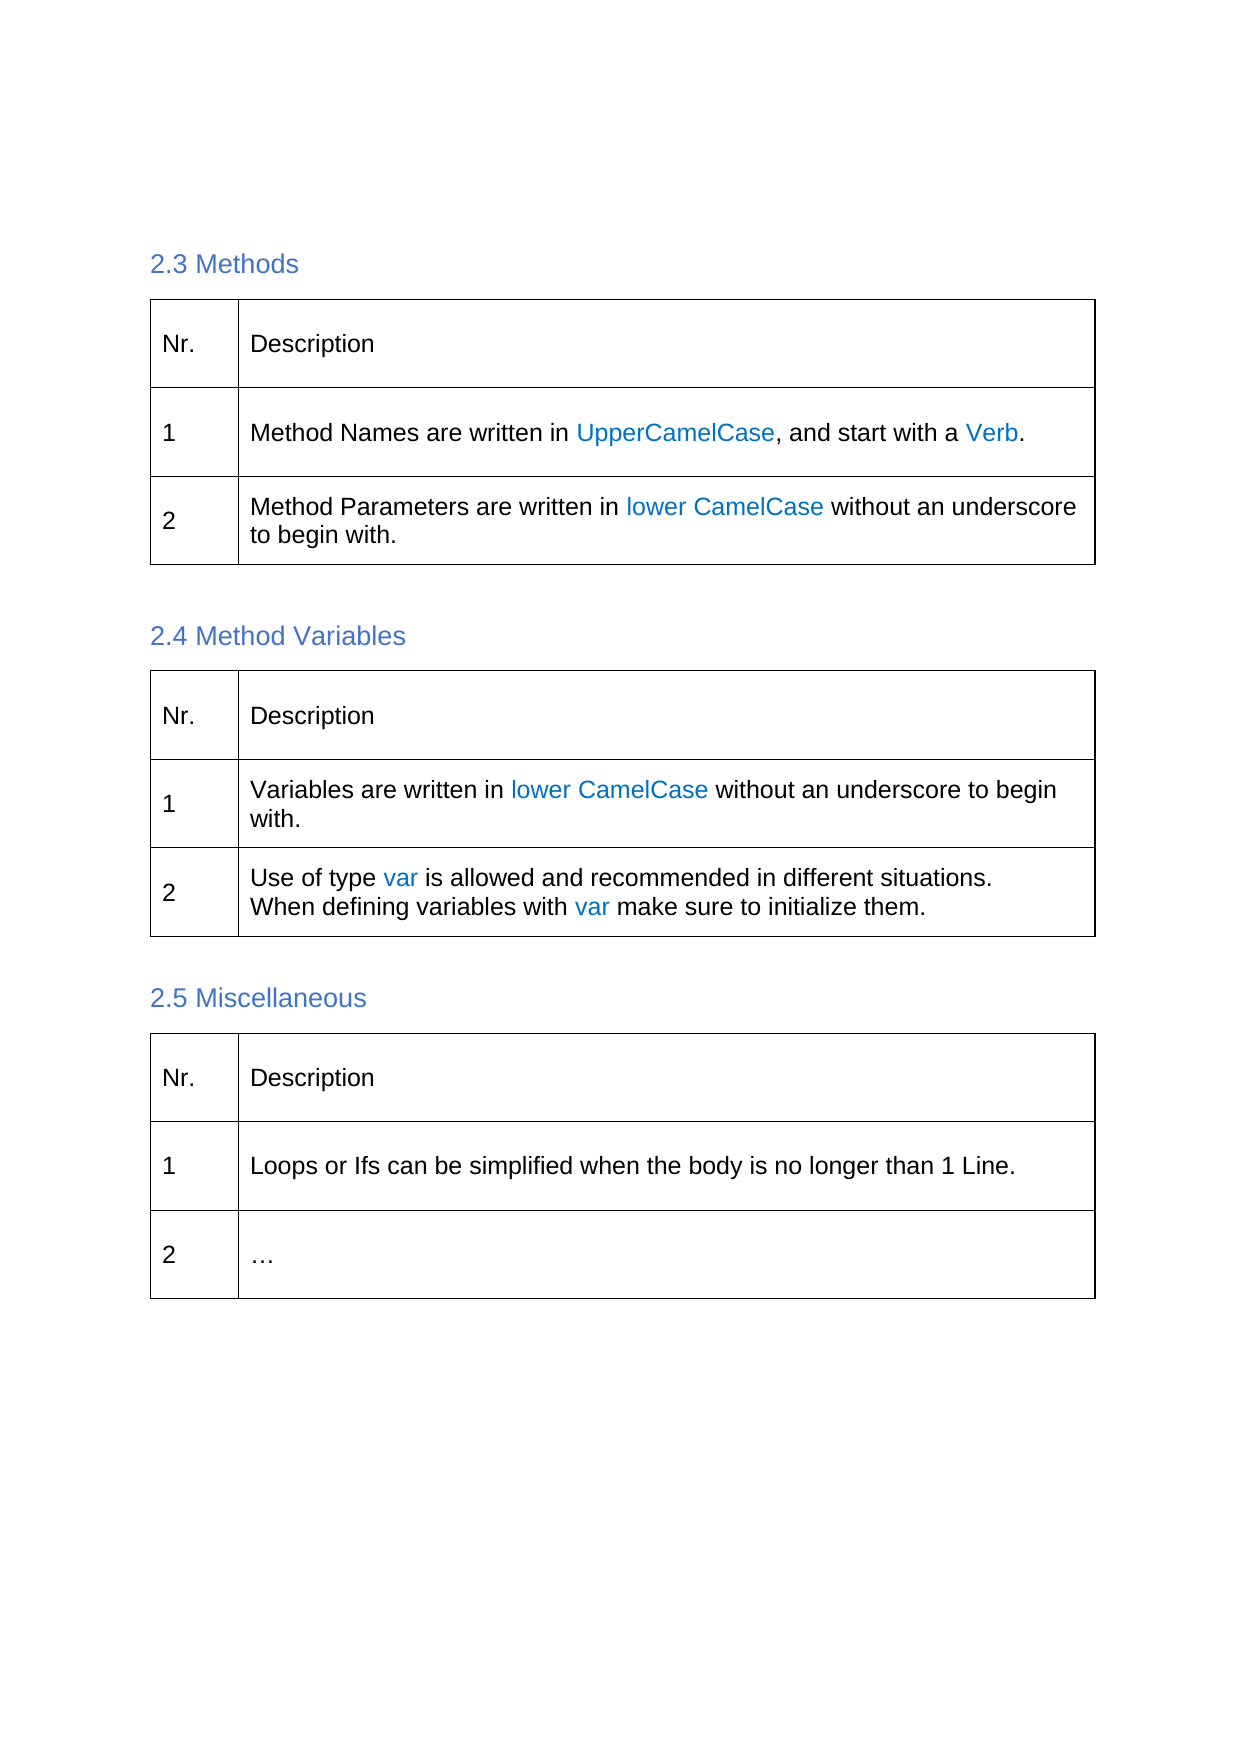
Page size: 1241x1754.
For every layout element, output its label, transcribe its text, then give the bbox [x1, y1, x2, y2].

table_header Nr. [151, 300, 238, 387]
table_header Description [239, 1034, 1094, 1121]
table_cell 1 [151, 388, 238, 476]
table_header Nr. [151, 671, 238, 759]
table_cell 1 [151, 760, 238, 847]
table_cell Method Names are written in UpperCamelCase, and start with a Verb. [239, 388, 1094, 476]
table_cell Variables are written in lower CamelCase without an underscore to begin with. [239, 760, 1094, 847]
table_cell Method Parameters are written in lower CamelCase without an underscore to begin with. [239, 477, 1094, 564]
subtitle 2.4 Method Variables [150, 620, 1090, 651]
subtitle 2.5 Miscellaneous [150, 982, 1090, 1013]
table_cell 1 [151, 1122, 238, 1209]
table_cell 2 [151, 477, 238, 564]
table_cell … [239, 1211, 1094, 1298]
table_cell Loops or Ifs can be simplified when the body is no longer than 1 Line. [239, 1122, 1094, 1209]
table_cell 2 [151, 1211, 238, 1298]
table_header Description [239, 671, 1094, 759]
table_cell 2 [151, 848, 238, 936]
table_cell Use of type var is allowed and recommended in different situations. When defining variables with var make sure to initialize them. [239, 848, 1094, 936]
subtitle 2.3 Methods [150, 248, 1090, 279]
table_header Description [239, 300, 1094, 387]
table_header Nr. [151, 1034, 238, 1121]
